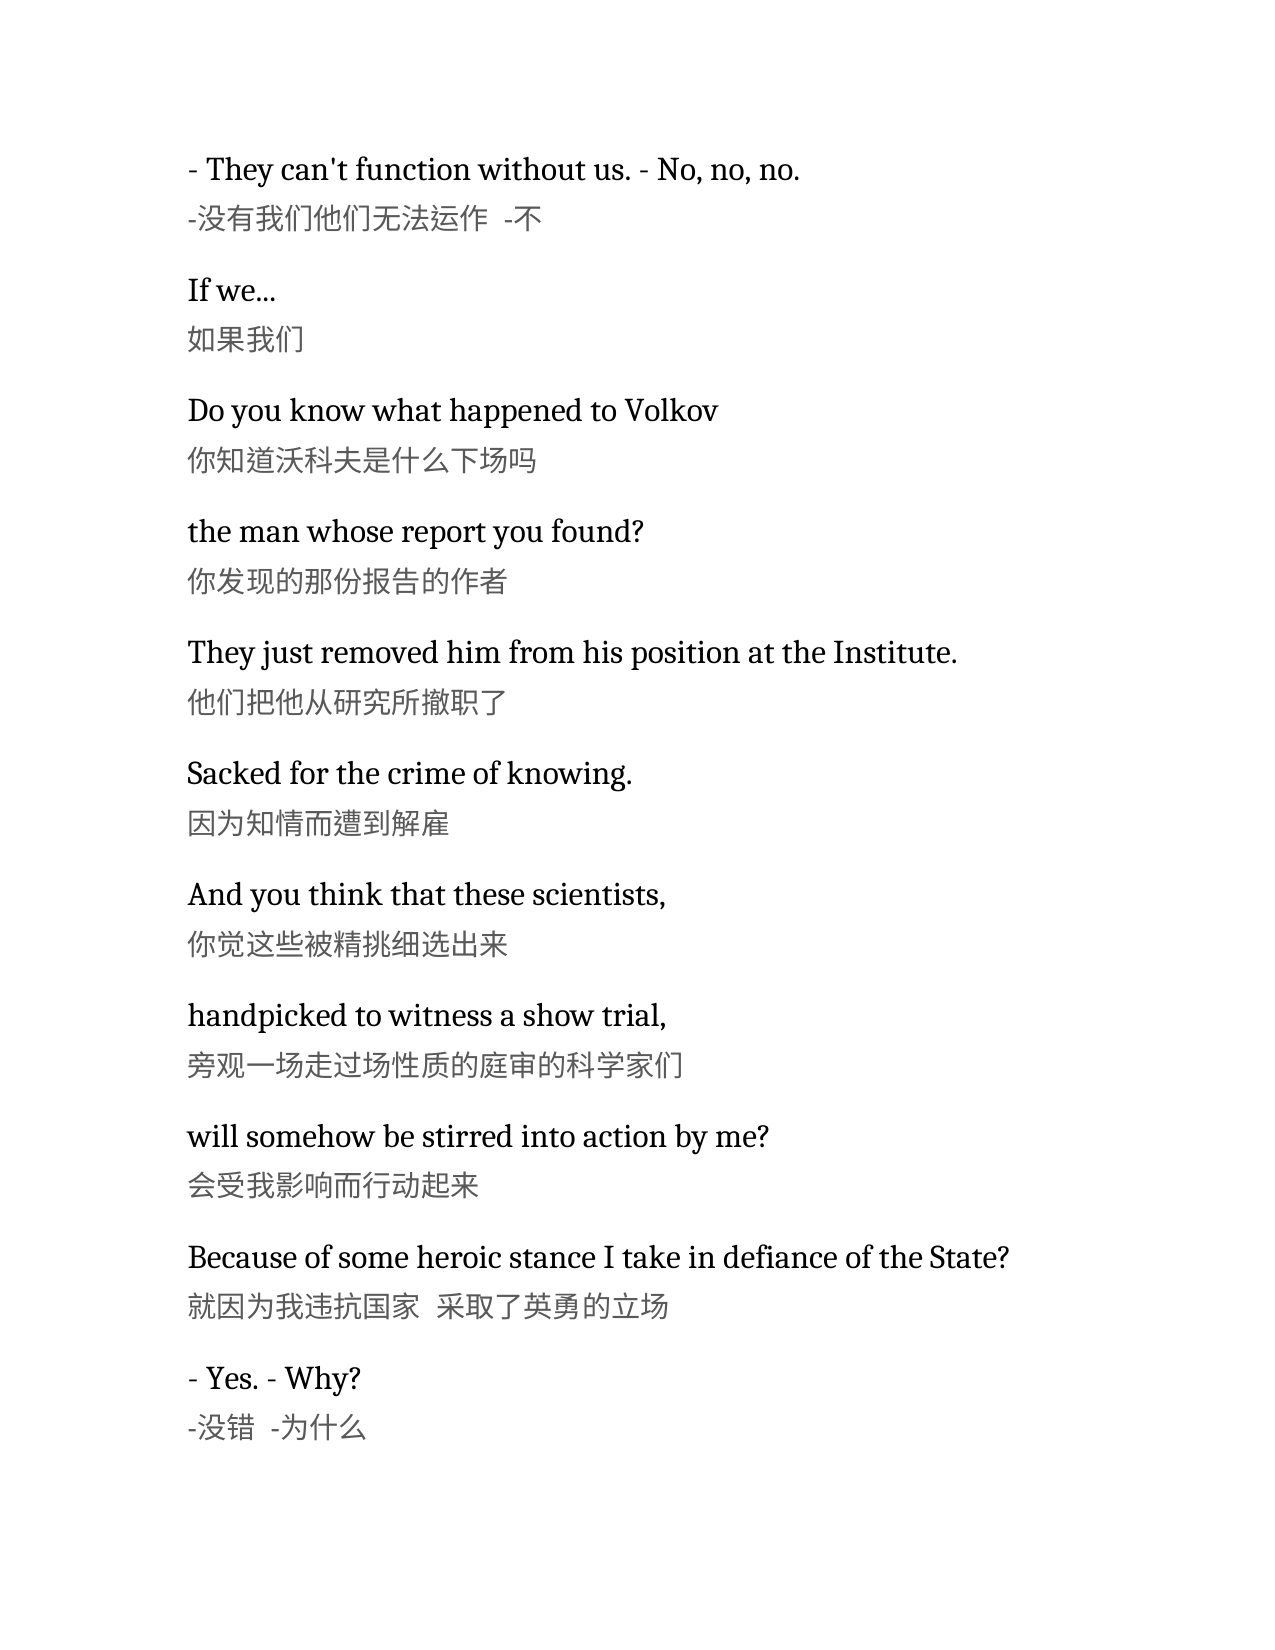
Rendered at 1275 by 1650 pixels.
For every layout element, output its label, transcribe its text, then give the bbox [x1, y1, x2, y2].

text They just removed him from his position at the Institute. [187, 634, 1087, 672]
text 你知道沃科夫是什么下场吗 [187, 440, 1087, 480]
text Because of some heroic stance I take in defiance of the State? [187, 1238, 1087, 1277]
text Do you know what happened to Volkov [187, 392, 1087, 430]
text - Yes. - Why? [187, 1359, 1087, 1398]
text 就因为我违抗国家 采取了英勇的立场 [187, 1287, 1087, 1326]
text -没错 -为什么 [187, 1408, 1087, 1447]
text -没有我们他们无法运作 -不 [187, 198, 1087, 238]
text 如果我们 [187, 319, 1087, 359]
text If we... [187, 271, 1087, 309]
text 因为知情而遭到解雇 [187, 803, 1087, 843]
text 旁观一场走过场性质的庭审的科学家们 [187, 1045, 1087, 1084]
text - They can't function without us. - No, no, no. [187, 150, 1087, 188]
text Sacked for the crime of knowing. [187, 755, 1087, 793]
text 会受我影响而行动起来 [187, 1166, 1087, 1205]
text 你发现的那份报告的作者 [187, 561, 1087, 601]
text 你觉这些被精挑细选出来 [187, 924, 1087, 963]
text handpicked to witness a show trial, [187, 997, 1087, 1035]
text will somehow be stirred into action by me? [187, 1117, 1087, 1156]
text the man whose report you found? [187, 513, 1087, 551]
text 他们把他从研究所撤职了 [187, 682, 1087, 722]
text And you think that these scientists, [187, 876, 1087, 914]
